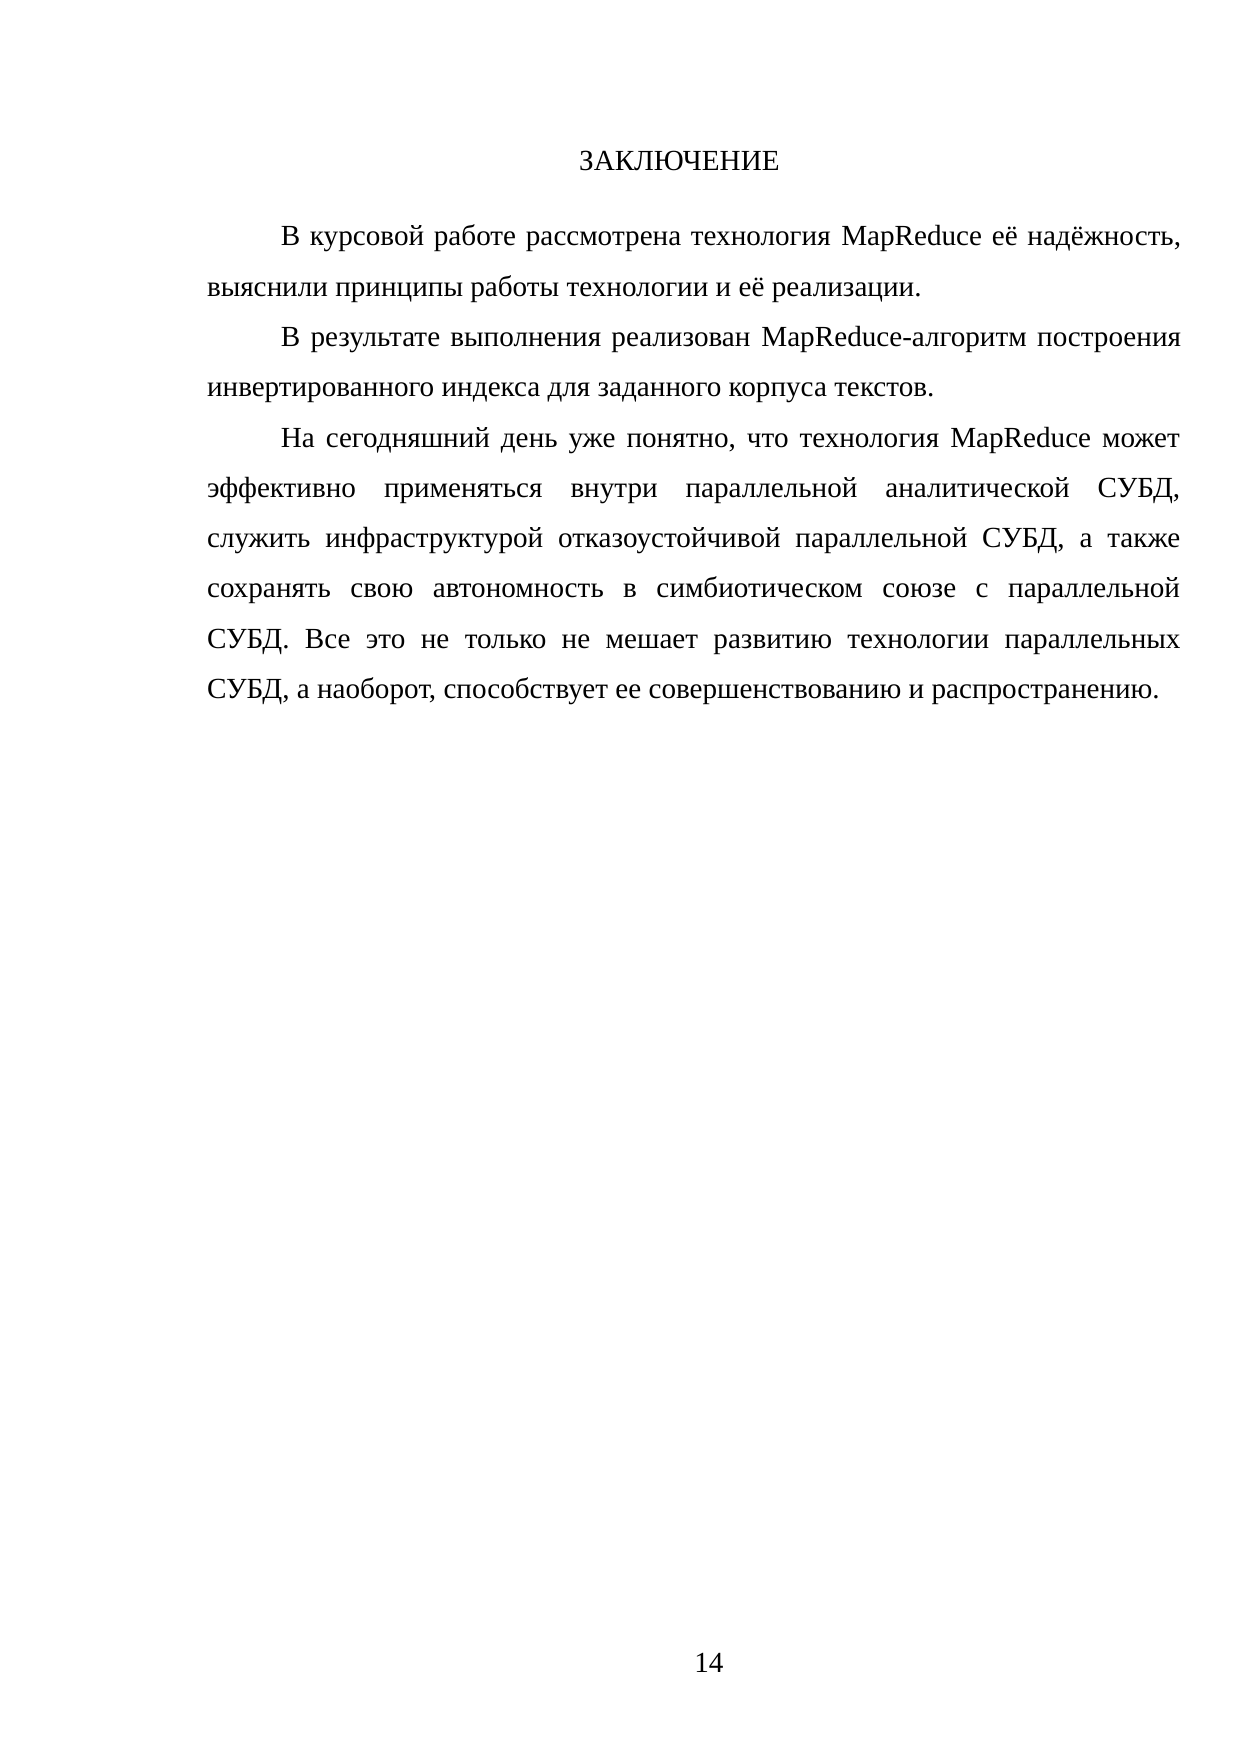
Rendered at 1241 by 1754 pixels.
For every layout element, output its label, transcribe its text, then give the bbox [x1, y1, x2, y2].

text В результате выполнения реализован MapReduce-алгоритм построения инвертированного индекса для заданного корпуса текстов. [207, 319, 1181, 403]
text ЗАКЛЮЧЕНИЕ [177, 143, 1181, 177]
text На сегодняшний день уже понятно, что технология MapReduce может эффективно применяться внутри параллельной аналитической СУБД, служить инфраструктурой отказоустойчивой параллельной СУБД, а также сохранять свою автономность в симбиотическом союзе с параллельной СУБД. Все это не только не мешает развитию технологии параллельных СУБД, а наоборот, способствует ее совершенствованию и распространению. [207, 420, 1181, 705]
text В курсовой работе рассмотрена технология MapReduce её надёжность, выяснили принципы работы технологии и её реализации. [207, 218, 1181, 302]
